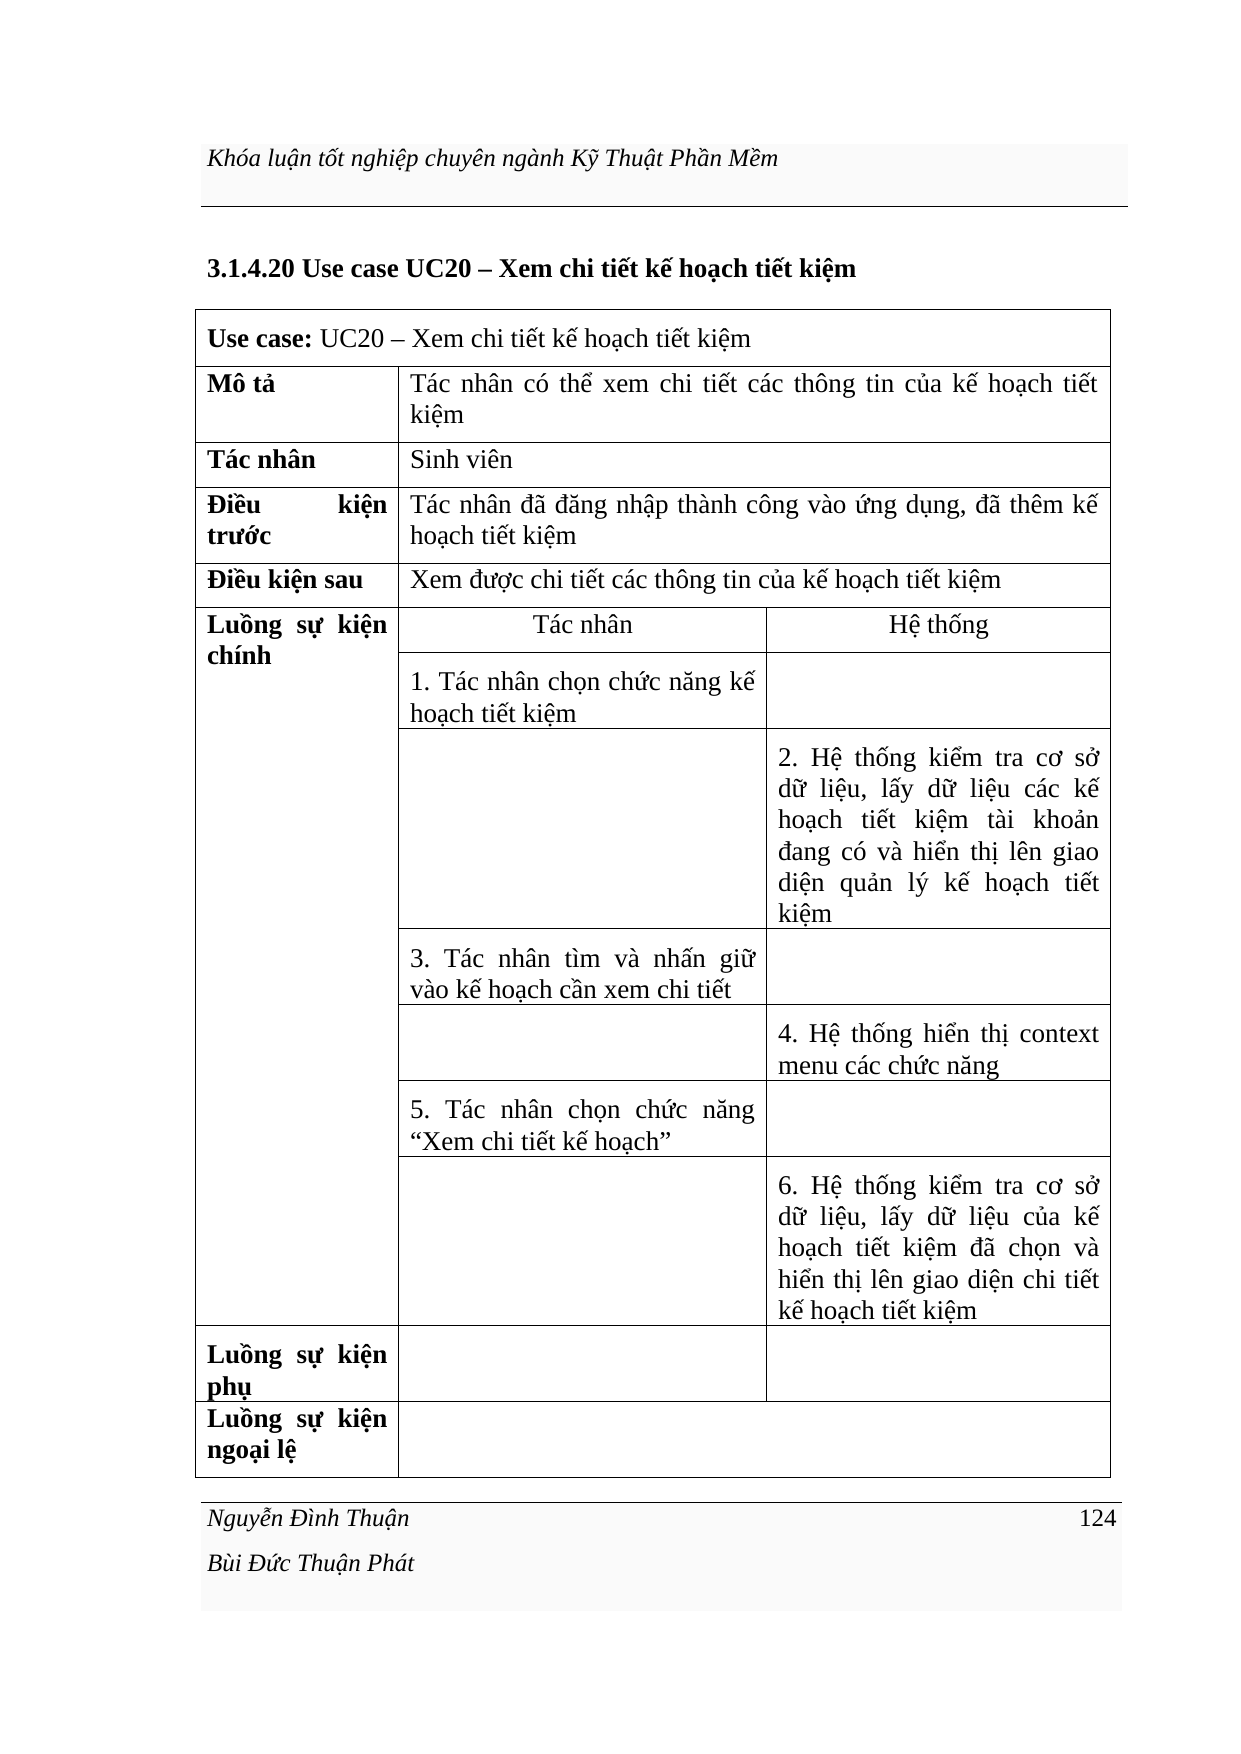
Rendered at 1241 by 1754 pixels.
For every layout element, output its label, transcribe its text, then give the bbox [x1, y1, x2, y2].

table_cell Xem được chi tiết các thông tin của kế hoạch tiết kiệm [399, 564, 1110, 607]
table_cell Luồng sự kiện phụ [196, 1326, 398, 1401]
table_cell [399, 1157, 766, 1325]
table_cell 1. Tác nhân chọn chức năng kế hoạch tiết kiệm [399, 653, 766, 728]
table_cell 4. Hệ thống hiển thị context menu các chức năng [767, 1005, 1110, 1080]
table_cell [399, 1326, 766, 1401]
table_cell 5. Tác nhân chọn chức năng “Xem chi tiết kế hoạch” [399, 1081, 766, 1156]
table_cell 2. Hệ thống kiểm tra cơ sở dữ liệu, lấy dữ liệu các kế hoạch tiết kiệm tài khoản đang có và hiển thị lên giao diện quản lý kế hoạch tiết kiệm [767, 729, 1110, 928]
table_cell [767, 1326, 1110, 1401]
table_cell Sinh viên [399, 443, 1110, 487]
table_cell Tác nhân [399, 608, 766, 652]
table_cell Luồng sự kiện chính [196, 608, 398, 1325]
table_cell Điều kiện sau [196, 564, 398, 607]
table_cell Tác nhân có thể xem chi tiết các thông tin của kế hoạch tiết kiệm [399, 367, 1110, 442]
table_cell [399, 729, 766, 928]
table_cell 6. Hệ thống kiểm tra cơ sở dữ liệu, lấy dữ liệu của kế hoạch tiết kiệm đã chọn và hiển thị lên giao diện chi tiết kế hoạch tiết kiệm [767, 1157, 1110, 1325]
table_cell [399, 1402, 1110, 1477]
table_cell [767, 653, 1110, 728]
table_cell 3. Tác nhân tìm và nhấn giữ vào kế hoạch cần xem chi tiết [399, 929, 766, 1004]
table_cell Luồng sự kiện ngoại lệ [196, 1402, 398, 1477]
table_cell Tác nhân [196, 443, 398, 487]
table_cell Điều kiện trước [196, 488, 398, 563]
table_cell Tác nhân đã đăng nhập thành công vào ứng dụng, đã thêm kế hoạch tiết kiệm [399, 488, 1110, 563]
table_header Use case: UC20 – Xem chi tiết kế hoạch tiết kiệm [196, 310, 1110, 366]
table_cell [767, 929, 1110, 1004]
table_cell Mô tả [196, 367, 398, 442]
table_cell Hệ thống [767, 608, 1110, 652]
table_cell [767, 1081, 1110, 1156]
table_cell [399, 1005, 766, 1080]
subtitle Use case UC20 – Xem chi tiết kế hoạch tiết kiệm [207, 252, 1122, 283]
